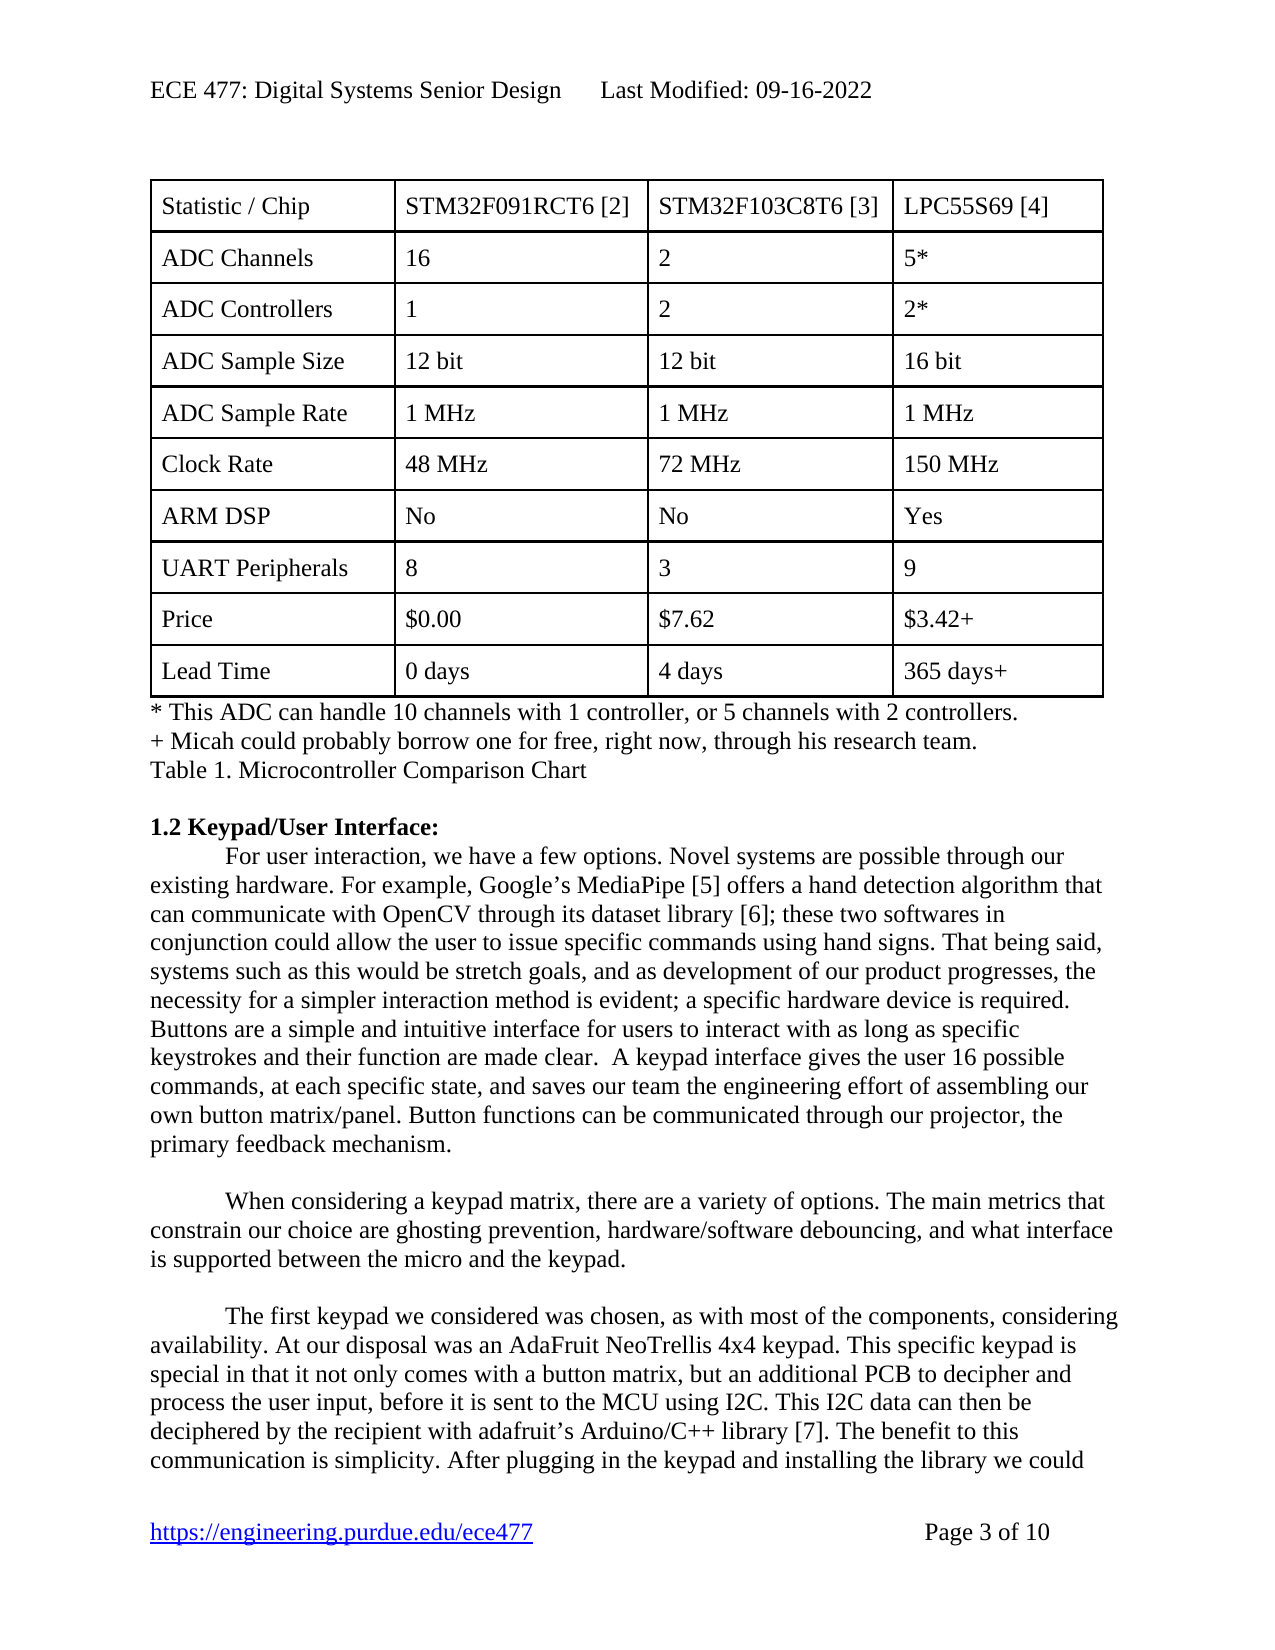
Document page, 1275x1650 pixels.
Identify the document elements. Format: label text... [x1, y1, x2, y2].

table_cell 72 MHz [649, 439, 892, 489]
text For user interaction, we have a few options. Novel systems are possible through our existing hardware. For example, Google’s MediaPipe [5] offers a hand detection algorithm that can communicate with OpenCV through its dataset library [6]; these two softwares in conjunction could allow the user to issue specific commands using hand signs. That being said, systems such as this would be stretch goals, and as development of our product progresses, the necessity for a simpler interaction method is evident; a specific hardware device is required. Buttons are a simple and intuitive interface for users to interact with as long as specific keystrokes and their function are made clear. A keypad interface gives the user 16 possible commands, at each specific state, and saves our team the engineering effort of assembling our own button matrix/panel. Button functions can be communicated through our projector, the primary feedback mechanism. [150, 841, 1125, 1157]
table_cell ADC Controllers [152, 284, 394, 334]
table_cell 1 MHz [649, 388, 892, 437]
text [150, 1301, 1125, 1474]
table_cell Yes [894, 491, 1102, 540]
table_cell 12 bit [396, 336, 647, 385]
table_cell ADC Sample Size [152, 336, 394, 385]
table_cell Lead Time [152, 646, 394, 695]
table_cell 1 [396, 284, 647, 334]
table_cell 0 days [396, 646, 647, 695]
text * This ADC can handle 10 channels with 1 controller, or 5 channels with 2 controllers. [150, 697, 1125, 726]
table_cell Price [152, 594, 394, 644]
table_cell No [396, 491, 647, 540]
table_cell 2 [649, 284, 892, 334]
table_cell Clock Rate [152, 439, 394, 489]
table_cell 3 [649, 543, 892, 592]
table_cell 12 bit [649, 336, 892, 385]
table_header STM32F103C8T6 [3] [649, 181, 892, 230]
table_cell 4 days [649, 646, 892, 695]
table_cell 16 bit [894, 336, 1102, 385]
table_header LPC55S69 [4] [894, 181, 1102, 230]
table_cell $7.62 [649, 594, 892, 644]
table_cell 150 MHz [894, 439, 1102, 489]
table_cell $0.00 [396, 594, 647, 644]
table_cell 48 MHz [396, 439, 647, 489]
table_header Statistic / Chip [152, 181, 394, 230]
table_cell $3.42+ [894, 594, 1102, 644]
text + Micah could probably borrow one for free, right now, through his research team. [150, 726, 1125, 755]
table_cell UART Peripherals [152, 543, 394, 592]
table_cell No [649, 491, 892, 540]
text When considering a keypad matrix, there are a variety of options. The main metrics that constrain our choice are ghosting prevention, hardware/software debouncing, and what interface is supported between the micro and the keypad. [150, 1186, 1125, 1272]
table_cell ADC Channels [152, 233, 394, 282]
table_cell 1 MHz [396, 388, 647, 437]
table_cell 5* [894, 233, 1102, 282]
table_cell 2 [649, 233, 892, 282]
table_cell 2* [894, 284, 1102, 334]
table_cell 16 [396, 233, 647, 282]
table_cell 1 MHz [894, 388, 1102, 437]
table_header STM32F091RCT6 [2] [396, 181, 647, 230]
table_cell 9 [894, 543, 1102, 592]
table_cell 8 [396, 543, 647, 592]
table_cell ADC Sample Rate [152, 388, 394, 437]
table_cell 365 days+ [894, 646, 1102, 695]
text Table 1. Microcontroller Comparison Chart [150, 755, 1125, 784]
table_cell ARM DSP [152, 491, 394, 540]
title 1.2 Keypad/User Interface: [150, 812, 1125, 841]
